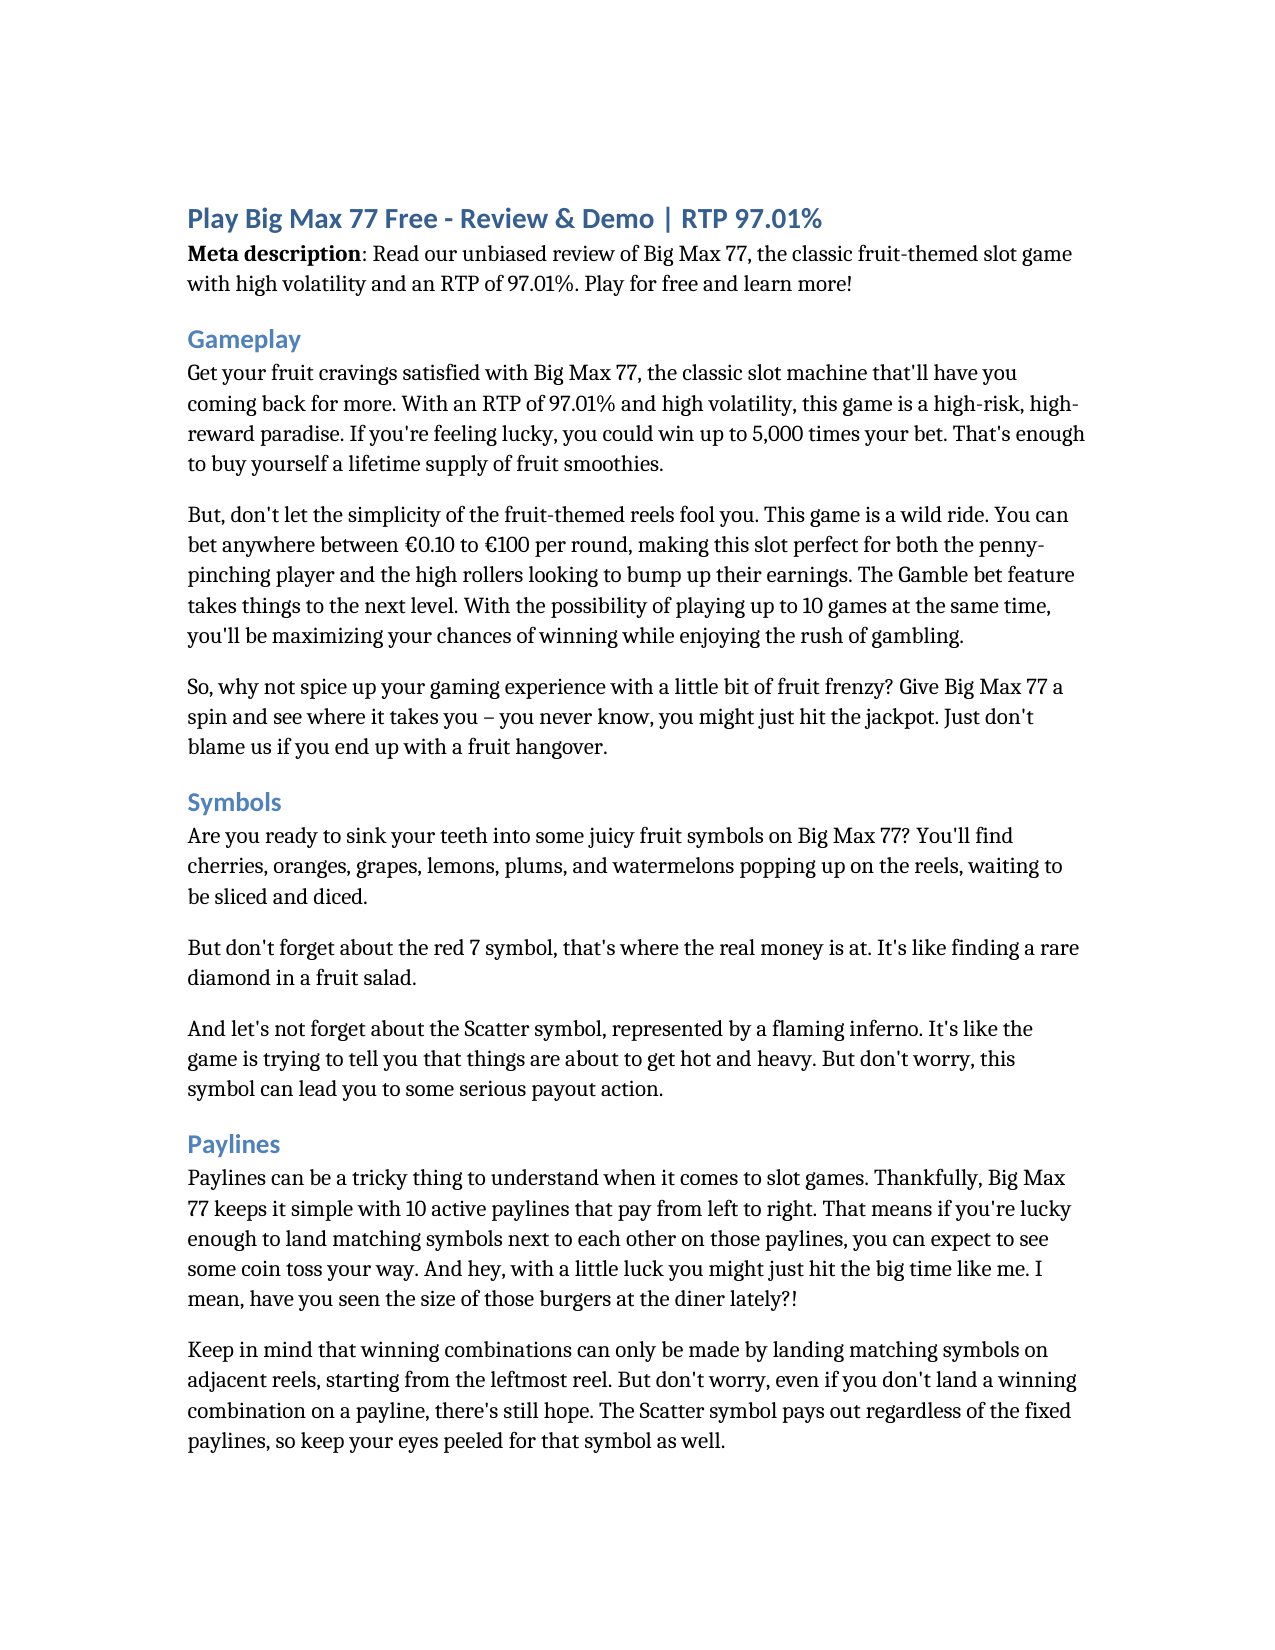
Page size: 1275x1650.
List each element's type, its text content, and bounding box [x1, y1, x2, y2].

subtitle Symbols [187, 785, 1087, 818]
text Are you ready to sink your teeth into some juicy fruit symbols on Big Max 77? You'll find cherries, oranges, grapes, lemons, plums, and watermelons popping up on the reels, waiting to be sliced and diced. [187, 823, 1087, 910]
text Paylines can be a tricky thing to understand when it comes to slot games. Thankfully, Big Max 77 keeps it simple with 10 active paylines that pay from left to right. That means if you're lucky enough to land matching symbols next to each other on those paylines, you can expect to see some coin toss your way. And hey, with a little luck you might just hit the big time like me. I mean, have you seen the size of those burgers at the diner lately?! [187, 1165, 1087, 1312]
subtitle Gameplay [187, 322, 1087, 355]
text But don't forget about the red 7 symbol, that's where the real money is at. It's like finding a rare diamond in a fruit salad. [187, 934, 1087, 991]
text And let's not forget about the Scatter symbol, represented by a flaming inferno. It's like the game is trying to tell you that things are about to get hot and heavy. But don't worry, this symbol can lead you to some serious payout action. [187, 1016, 1087, 1102]
subtitle Play Big Max 77 Free - Review & Demo | RTP 97.01% [187, 200, 1087, 236]
text Get your fruit cravings satisfied with Big Max 77, the classic slot machine that'll have you coming back for more. With an RTP of 97.01% and high volatility, this game is a high-risk, high-reward paradise. If you're feeling lucky, you could win up to 5,000 times your bet. That's enough to buy yourself a lifetime supply of fruit smoothies. [187, 360, 1087, 477]
text Keep in mind that winning combinations can only be made by landing matching symbols on adjacent reels, starting from the leftmost reel. But don't worry, even if you don't land a winning combination on a payline, there's still hope. The Scatter symbol pays out regardless of the fixed paylines, so keep your eyes peeled for that symbol as well. [187, 1337, 1087, 1454]
text So, why not spice up your gaming experience with a little bit of fruit frenzy? Give Big Max 77 a spin and see where it takes you – you never know, you might just hit the jackpot. Just don't blame us if you end up with a fruit hangover. [187, 674, 1087, 760]
subtitle Paylines [187, 1127, 1087, 1160]
text Meta description: Read our unbiased review of Big Max 77, the classic fruit-themed slot game with high volatility and an RTP of 97.01%. Play for free and learn more! [187, 241, 1087, 297]
text But, don't let the simplicity of the fruit-themed reels fool you. This game is a wild ride. You can bet anywhere between €0.10 to €100 per round, making this slot perfect for both the penny-pinching player and the high rollers looking to bump up their earnings. The Gamble bet feature takes things to the next level. With the possibility of playing up to 10 games at the same time, you'll be maximizing your chances of winning while enjoying the rush of gambling. [187, 502, 1087, 649]
